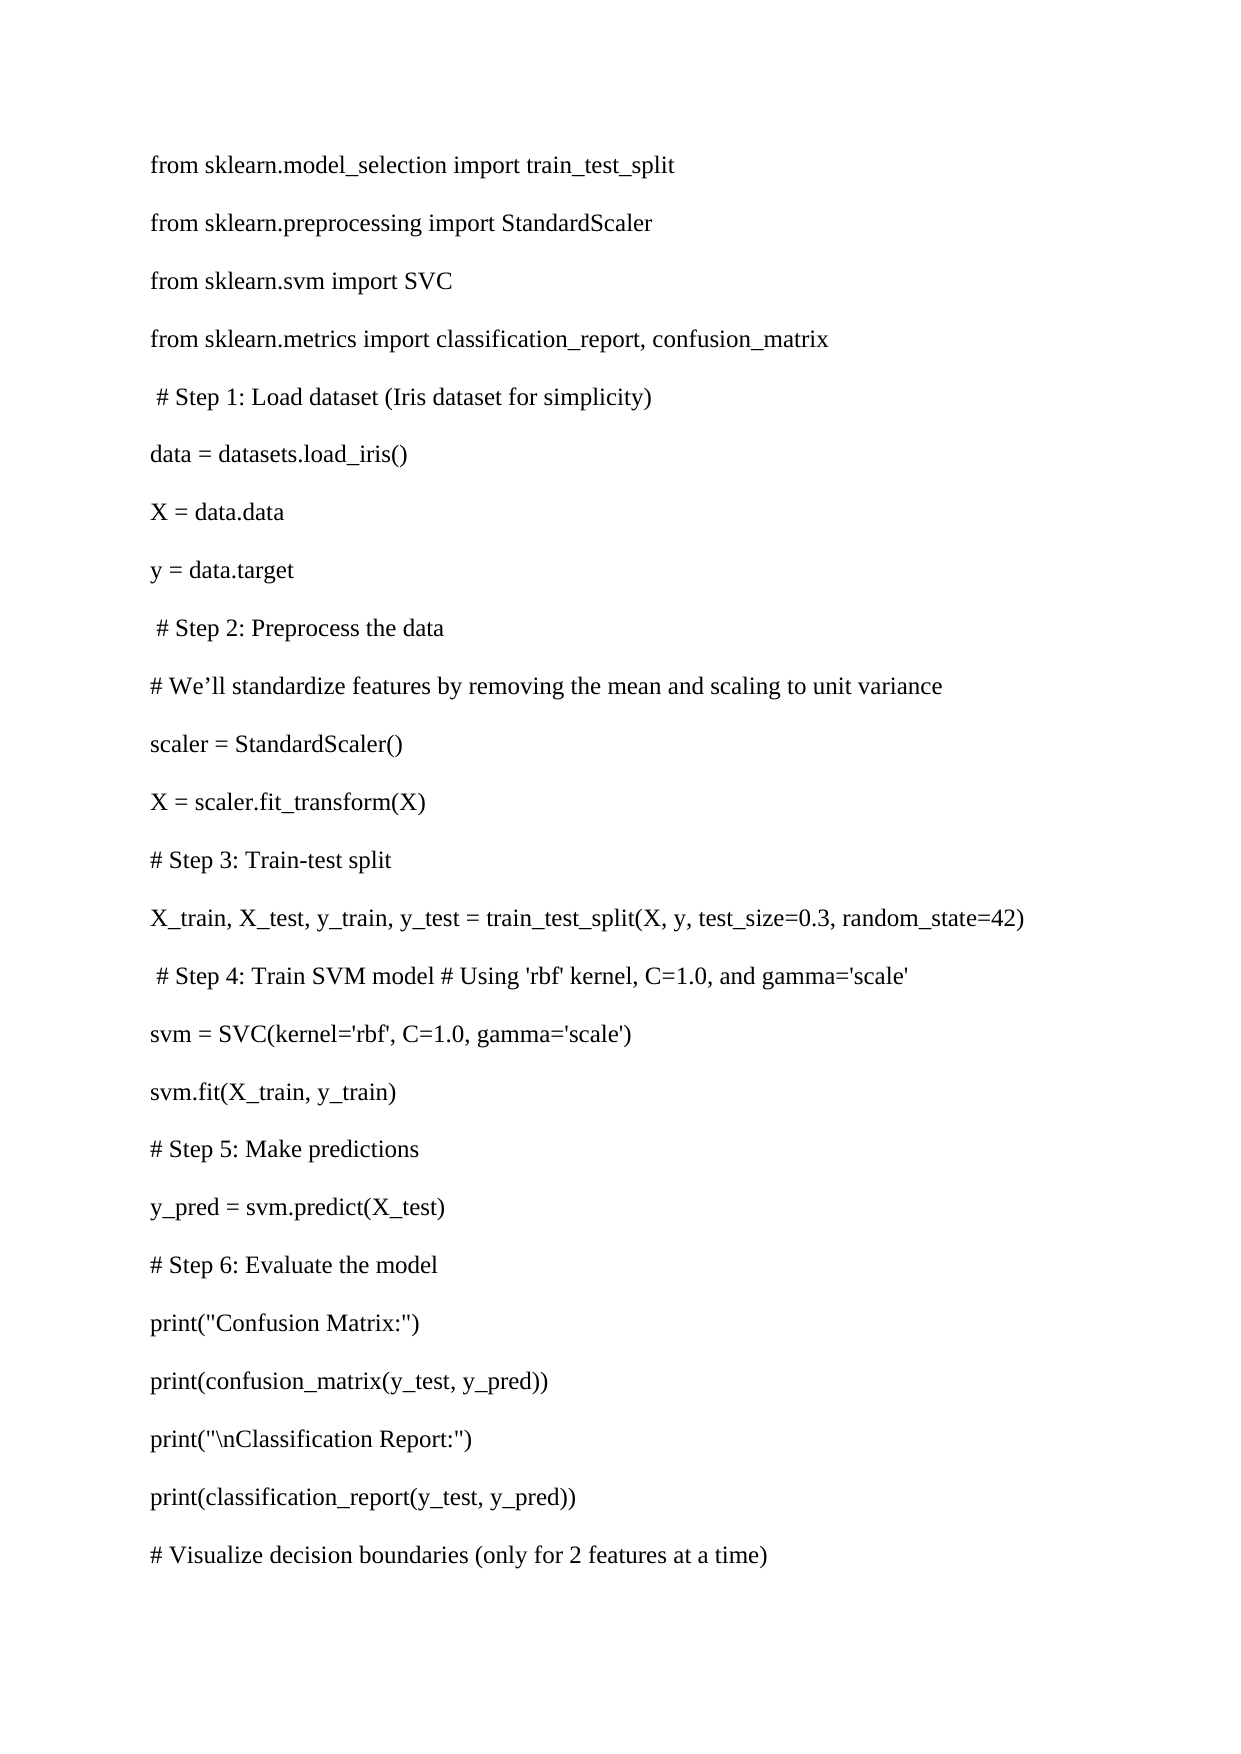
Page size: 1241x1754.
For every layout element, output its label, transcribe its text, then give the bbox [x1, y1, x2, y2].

text print("Confusion Matrix:") [150, 1308, 1090, 1337]
text y = data.target [150, 555, 1090, 584]
text # Step 6: Evaluate the model [150, 1250, 1090, 1279]
text print(classification_report(y_test, y_pred)) [150, 1482, 1090, 1511]
text # We’ll standardize features by removing the mean and scaling to unit variance [150, 671, 1090, 700]
text # Visualize decision boundaries (only for 2 features at a time) [150, 1540, 1090, 1569]
text print("\nClassification Report:") [150, 1424, 1090, 1453]
text from sklearn.metrics import classification_report, confusion_matrix [150, 324, 1090, 352]
text # Step 1: Load dataset (Iris dataset for simplicity) [150, 382, 1090, 410]
text from sklearn.svm import SVC [150, 266, 1090, 294]
text svm = SVC(kernel='rbf', C=1.0, gamma='scale') [150, 1019, 1090, 1047]
text X_train, X_test, y_train, y_test = train_test_split(X, y, test_size=0.3, random_state=42) [150, 903, 1090, 932]
text from sklearn.model_selection import train_test_split [150, 150, 1090, 179]
text # Step 4: Train SVM model # Using 'rbf' kernel, C=1.0, and gamma='scale' [150, 961, 1090, 989]
text data = datasets.load_iris() [150, 439, 1090, 468]
text # Step 5: Make predictions [150, 1134, 1090, 1163]
text # Step 2: Preprocess the data [150, 613, 1090, 642]
text print(confusion_matrix(y_test, y_pred)) [150, 1366, 1090, 1395]
text # Step 3: Train-test split [150, 845, 1090, 874]
text X = scaler.fit_transform(X) [150, 787, 1090, 816]
text y_pred = svm.predict(X_test) [150, 1192, 1090, 1221]
text scaler = StandardScaler() [150, 729, 1090, 758]
text from sklearn.preprocessing import StandardScaler [150, 208, 1090, 237]
text X = data.data [150, 497, 1090, 526]
text svm.fit(X_train, y_train) [150, 1077, 1090, 1105]
